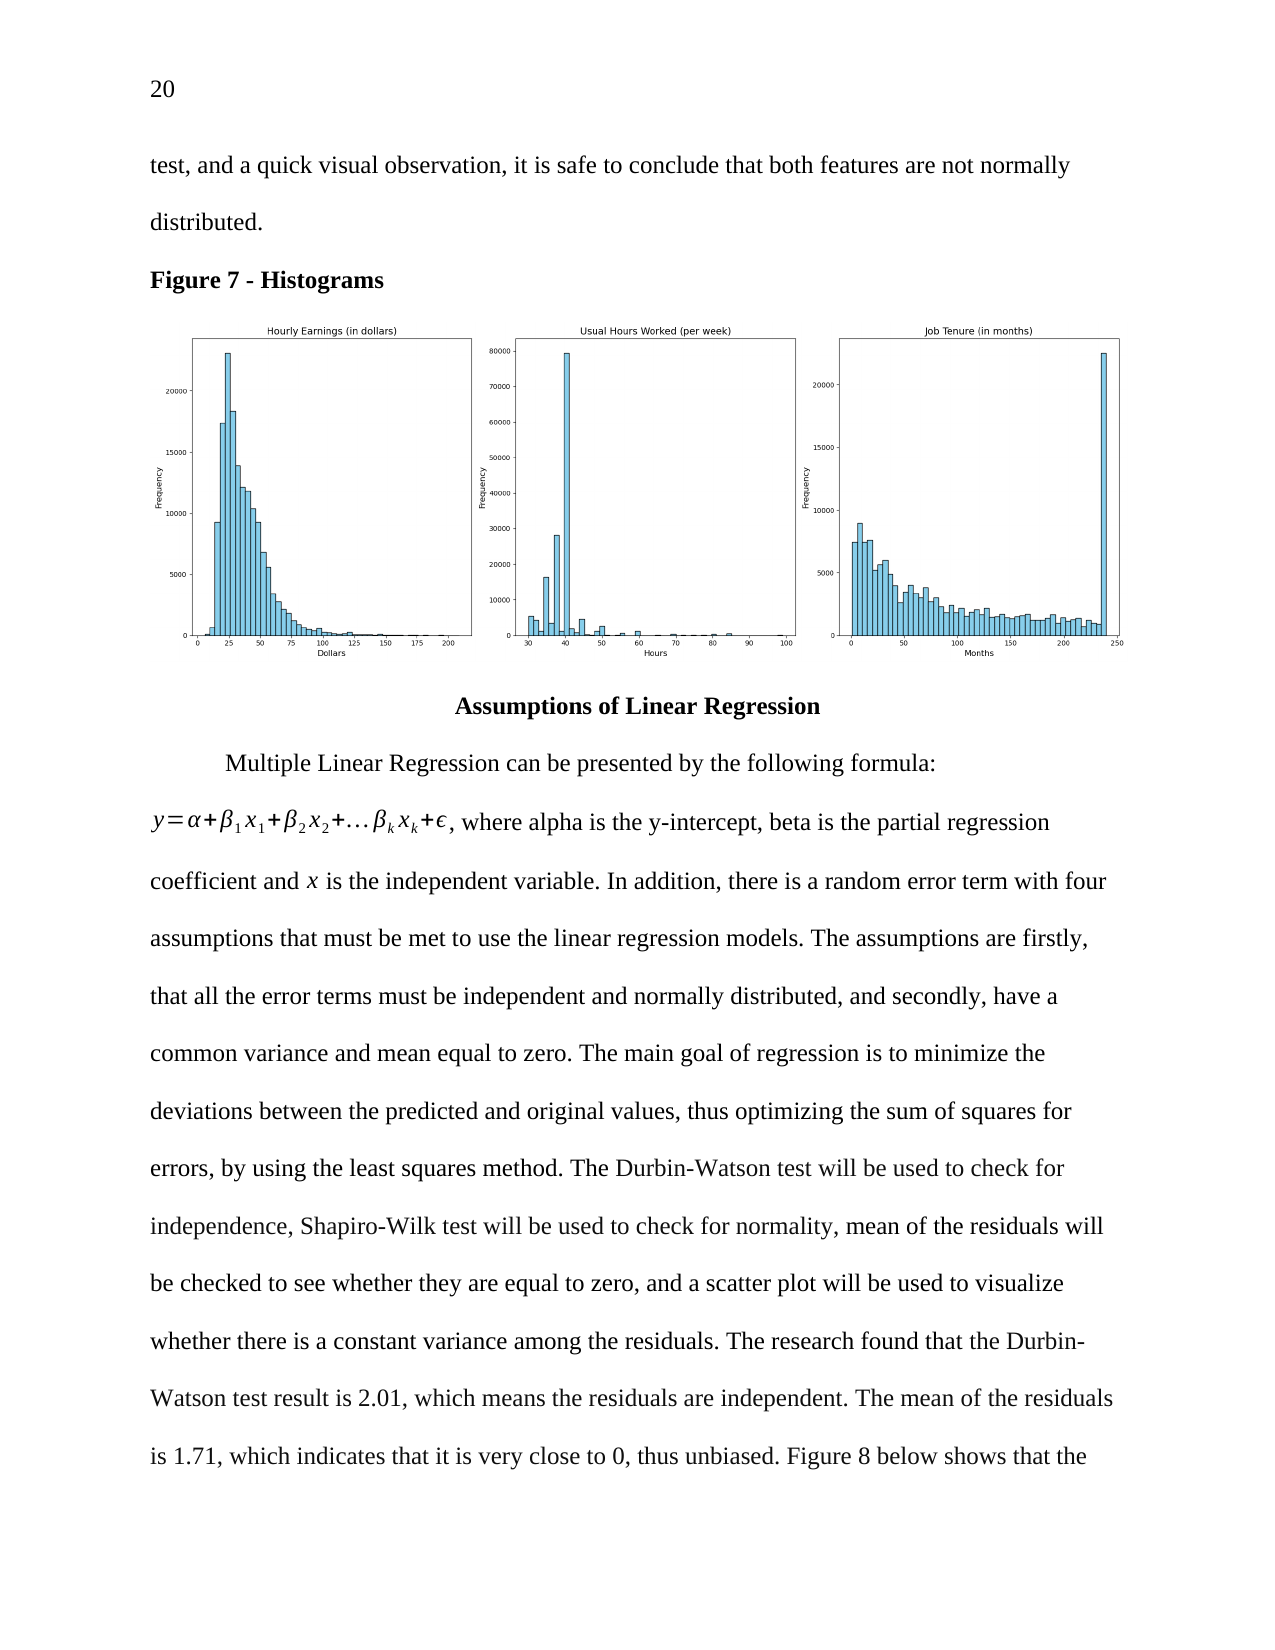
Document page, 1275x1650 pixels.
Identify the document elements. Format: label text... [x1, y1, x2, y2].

subtitle Assumptions of Linear Regression [150, 691, 1125, 719]
picture [150, 322, 1128, 662]
text Figure 7 - Histograms [150, 265, 1125, 294]
text Multiple Linear Regression can be presented by the following formula: [150, 748, 1125, 777]
